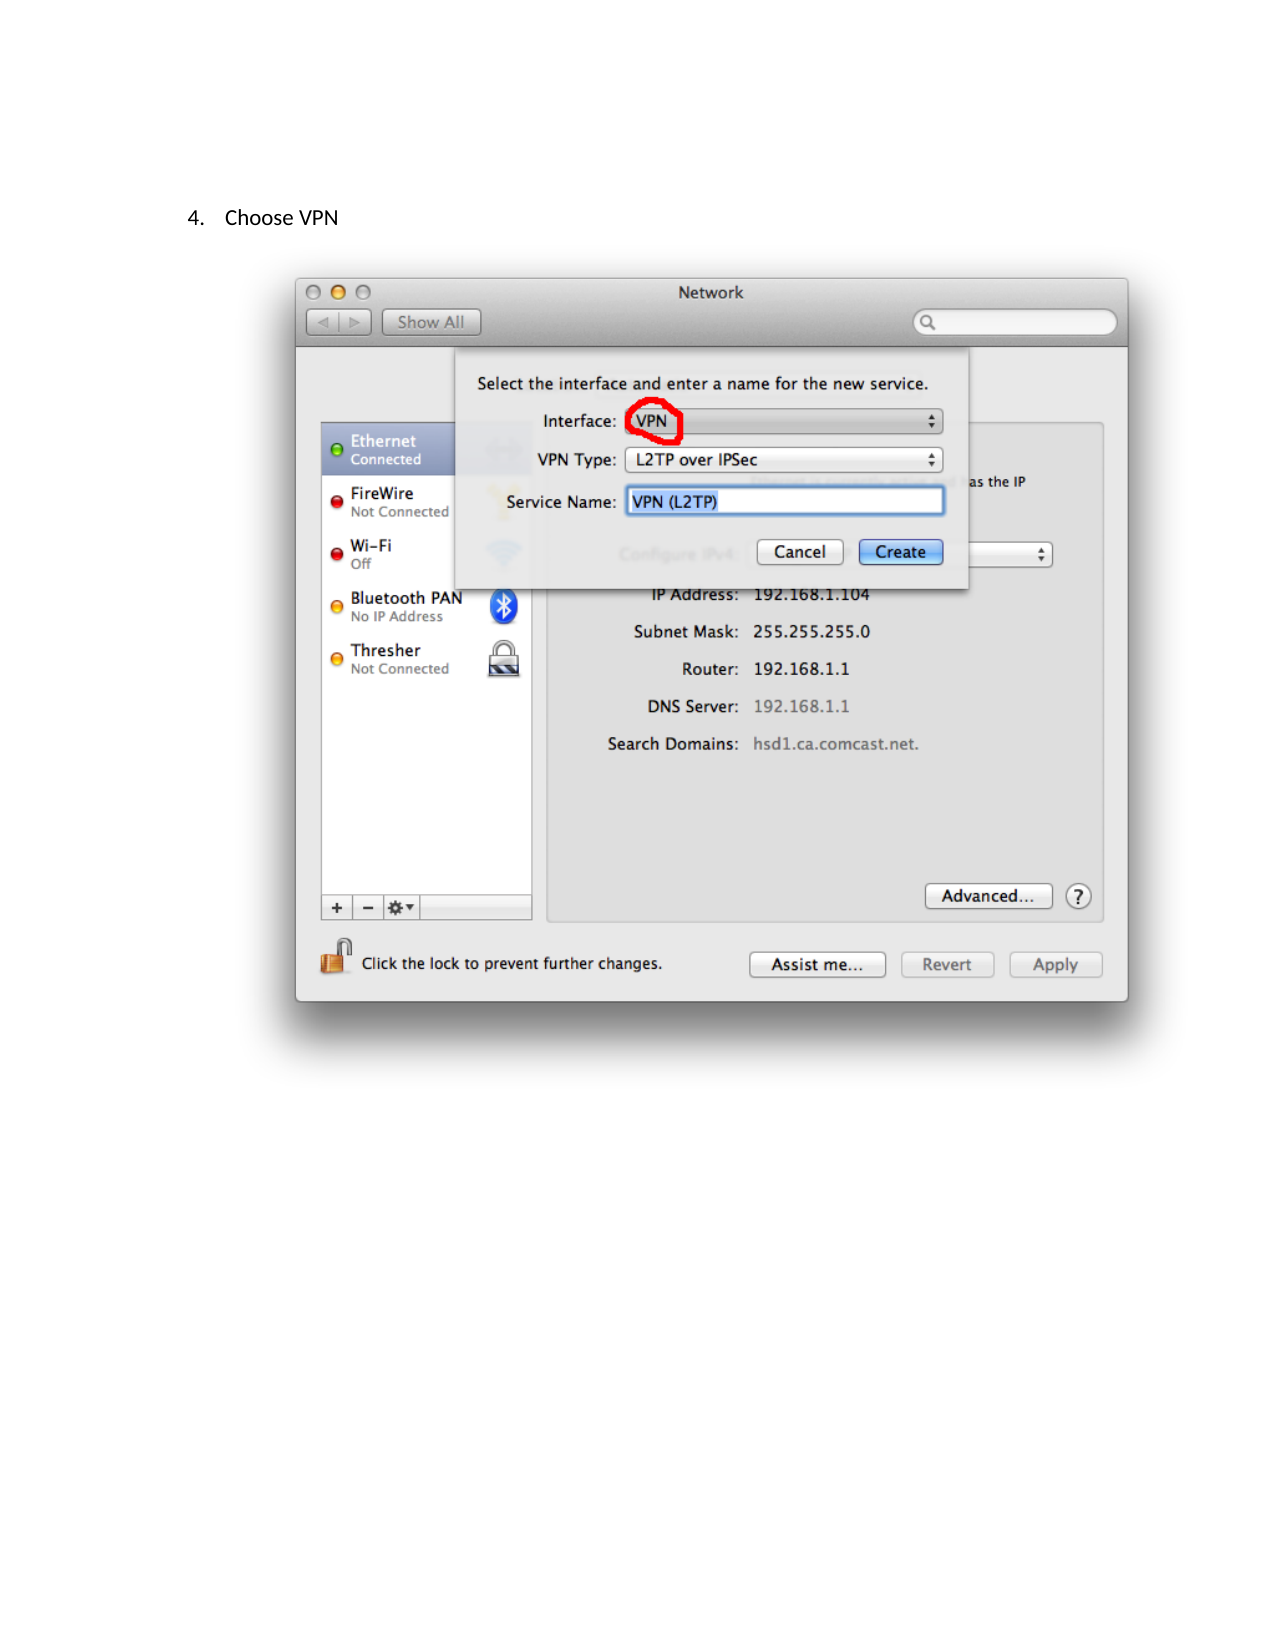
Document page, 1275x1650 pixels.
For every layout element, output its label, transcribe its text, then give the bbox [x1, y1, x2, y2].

picture [225, 235, 1199, 1100]
list Choose VPN [187, 203, 1125, 231]
